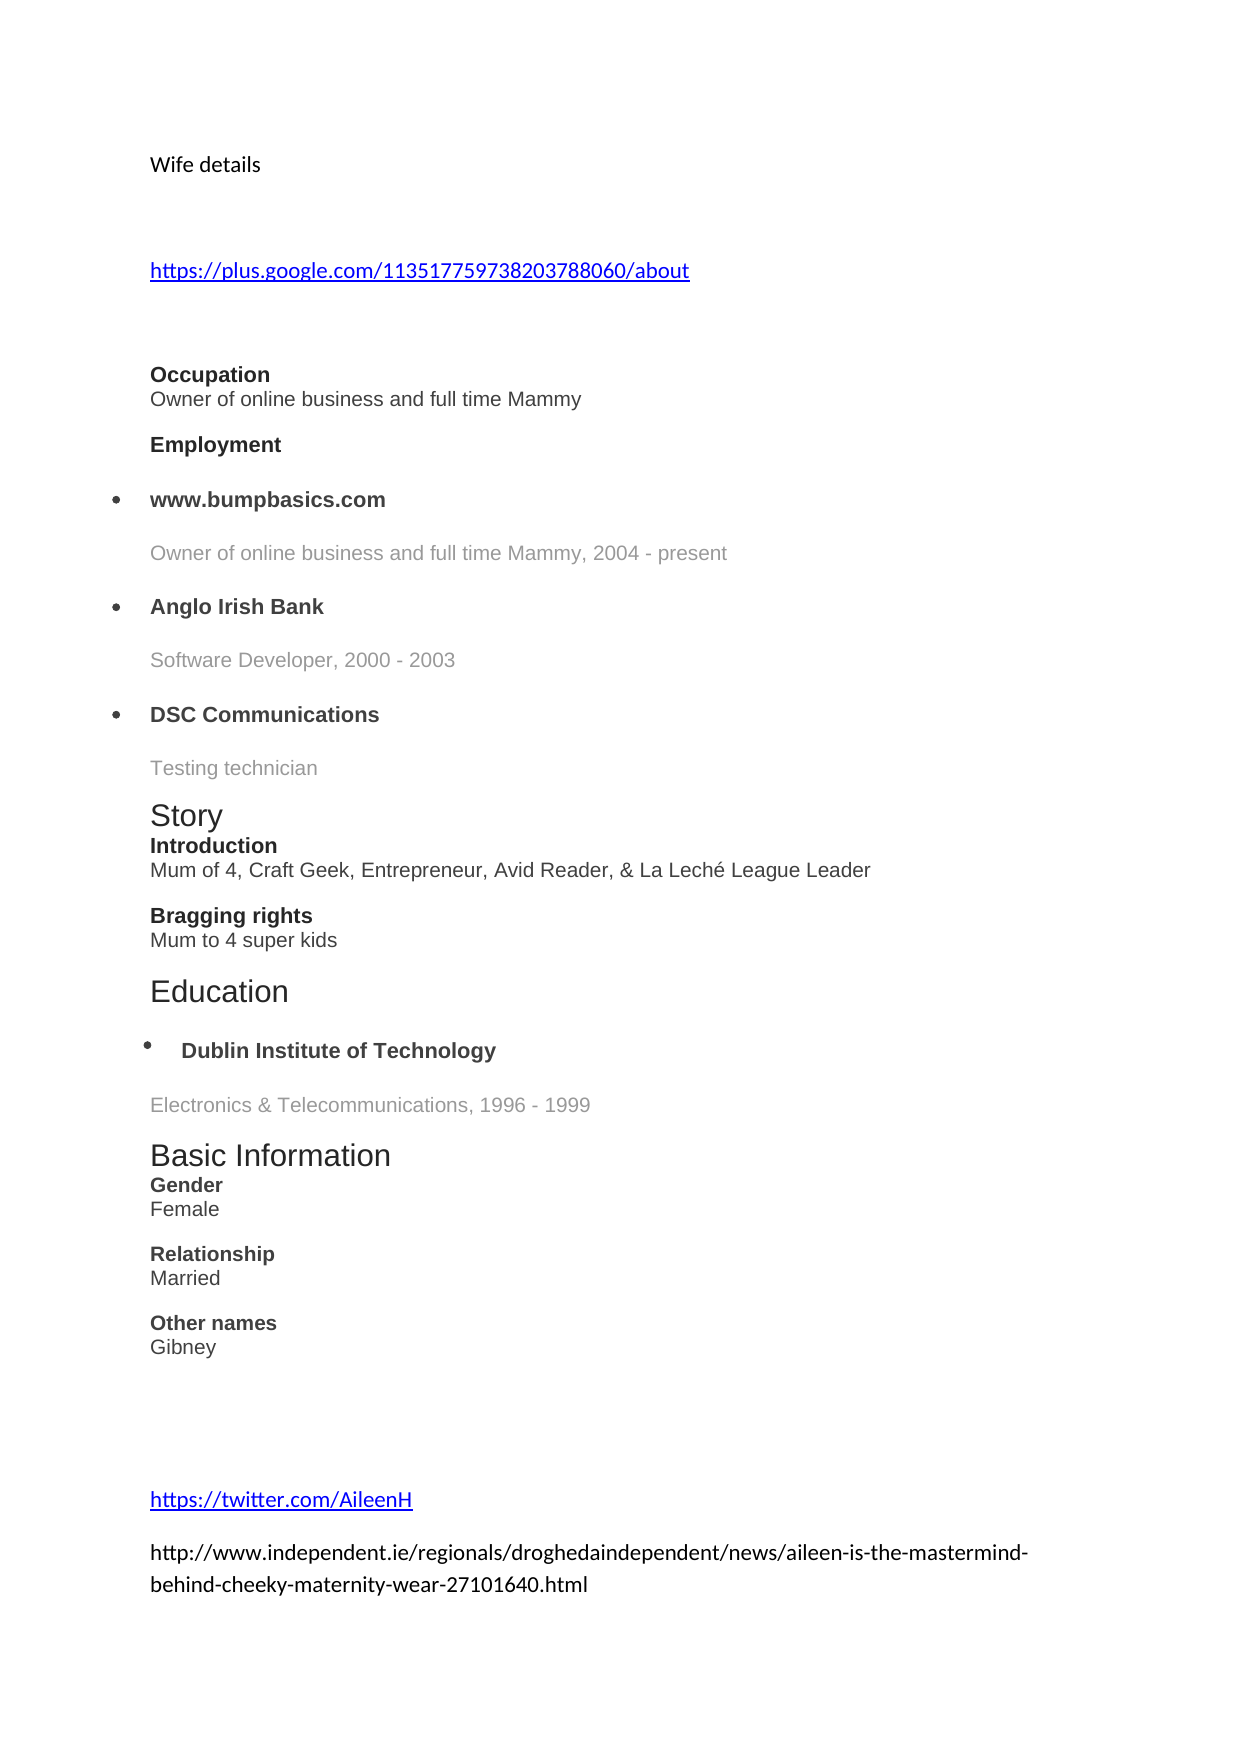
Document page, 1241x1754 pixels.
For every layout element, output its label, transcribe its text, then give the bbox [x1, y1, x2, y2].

text Other names [150, 1311, 1090, 1334]
text Education [150, 973, 1090, 1009]
text Software Developer, 2000 - 2003 [150, 648, 1090, 672]
text Introduction [150, 833, 1090, 858]
text https://twitter.com/AileenH [150, 1485, 1090, 1513]
text Owner of online business and full time Mammy, 2004 - present [150, 541, 1090, 565]
list www.bumpbasics.com [112, 486, 1090, 512]
text Mum to 4 super kids [150, 928, 1090, 952]
text Relationship [150, 1242, 1090, 1266]
list Anglo Irish Bank [112, 594, 1090, 619]
text Electronics & Telecommunications, 1996 - 1999 [150, 1092, 1090, 1116]
text Gibney [150, 1334, 1090, 1358]
text Mum of 4, Craft Geek, Entrepreneur, Avid Reader, & La Leché League Leader [150, 858, 1090, 882]
text Married [150, 1266, 1090, 1290]
list Dublin Institute of Technology [144, 1038, 1090, 1063]
list DSC Communications [112, 701, 1090, 727]
text Basic Information [150, 1137, 1090, 1173]
text Story [150, 797, 1090, 833]
text Occupation [150, 362, 1090, 387]
text https://plus.google.com/113517759738203788060/about [150, 256, 1090, 284]
text Owner of online business and full time Mammy [150, 387, 1090, 411]
text Testing technician [150, 756, 1090, 780]
text http://www.independent.ie/regionals/droghedaindependent/news/aileen-is-the-mastermind-behind-cheeky-maternity-wear-27101640.html [150, 1538, 1090, 1599]
text Wife details [150, 150, 1090, 178]
text Gender [150, 1173, 1090, 1197]
text Employment [150, 432, 1090, 457]
text Female [150, 1197, 1090, 1221]
text Bragging rights [150, 903, 1090, 928]
